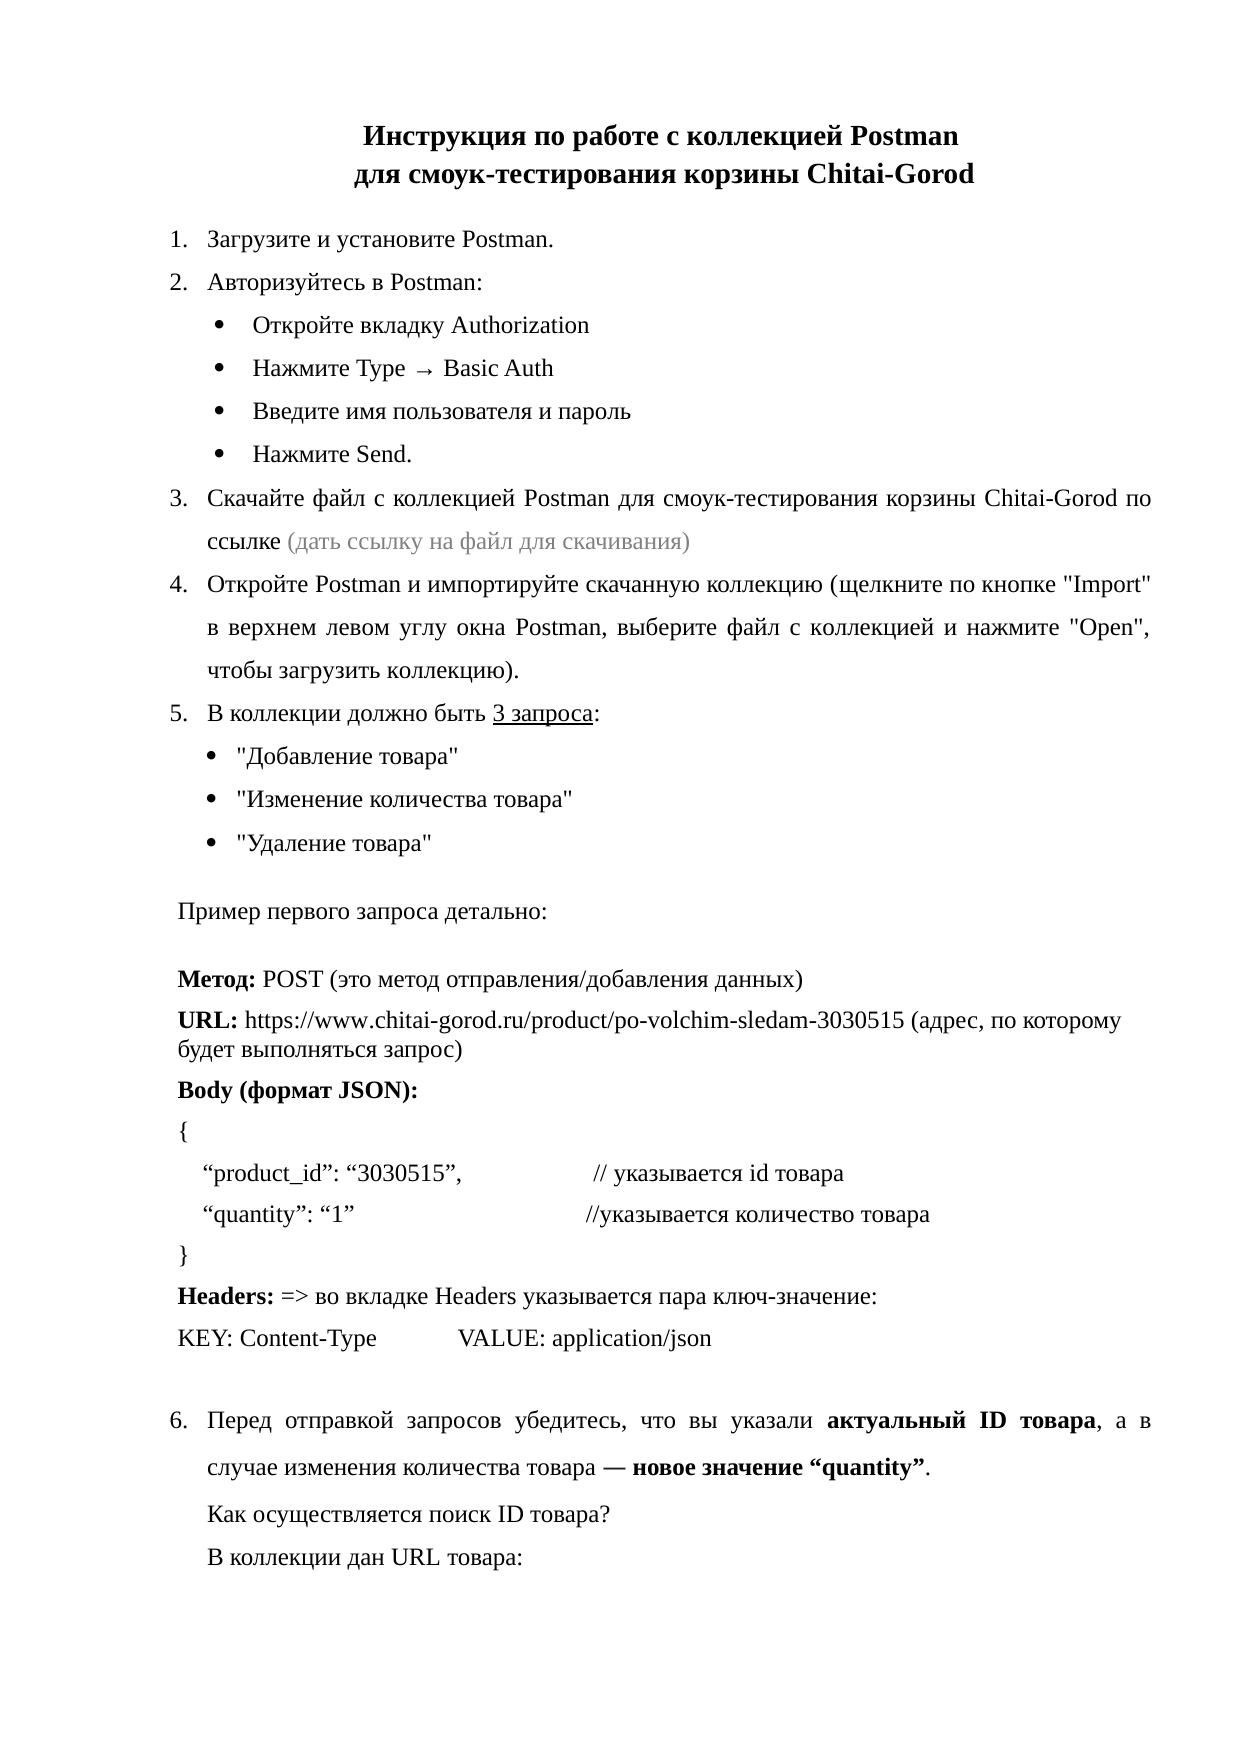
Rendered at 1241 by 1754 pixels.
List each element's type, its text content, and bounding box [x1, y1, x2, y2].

list Загрузите и установите Postman. [169, 224, 1152, 253]
list Откройте Postman и импортируйте скачанную коллекцию (щелкните по кнопке "Import" в верхнем левом углу окна Postman, выберите файл с коллекцией и нажмите "Open", чтобы загрузить коллекцию). [169, 569, 1152, 684]
list Как осуществляется поиск ID товара? [207, 1499, 1152, 1528]
text } [177, 1240, 1152, 1269]
list Введите имя пользователя и пароль [215, 396, 1152, 425]
list Перед отправкой запросов убедитесь, что вы указали актуальный ID товара, а в случае изменения количества товара — новое значение “quantity”. [169, 1405, 1152, 1483]
text Инструкция по работе с коллекцией Postman для смоук-тестирования корзины Chitai-Gorod [177, 118, 1152, 190]
text Headers: => во вкладке Headers указывается пара ключ-значение: [177, 1281, 1152, 1310]
list В коллекции должно быть 3 запроса: [169, 698, 1152, 727]
text “product_id”: “3030515”, // указывается id товара [177, 1158, 1152, 1186]
text Пример первого запроса детально: [177, 896, 1152, 924]
list В коллекции дан URL товара: [207, 1542, 1152, 1571]
list Скачайте файл с коллекцией Postman для смоук-тестирования корзины Chitai-Gorod по ссылке (дать ссылку на файл для скачивания) [169, 483, 1152, 554]
list Откройте вкладку Authorization [215, 310, 1152, 339]
list Нажмите Send. [215, 439, 1152, 468]
text { [177, 1116, 1152, 1145]
list Авторизуйтесь в Postman: [169, 267, 1152, 296]
list "Добавление товара" [207, 741, 1152, 770]
list Нажмите Type → Basic Auth [215, 353, 1152, 382]
text KEY: Content-Type VALUE: application/json [177, 1323, 1152, 1351]
text Body (формат JSON): [177, 1075, 1152, 1104]
text URL: https://www.chitai-gorod.ru/product/po-volchim-sledam-3030515 (адрес, по которому будет выполняться запрос) [177, 1005, 1152, 1063]
list "Удаление товара" [207, 828, 1152, 856]
text Метод: POST (это метод отправления/добавления данных) [177, 964, 1152, 993]
list "Изменение количества товара" [207, 784, 1152, 813]
text “quantity”: “1” //указывается количество товара [177, 1199, 1152, 1228]
